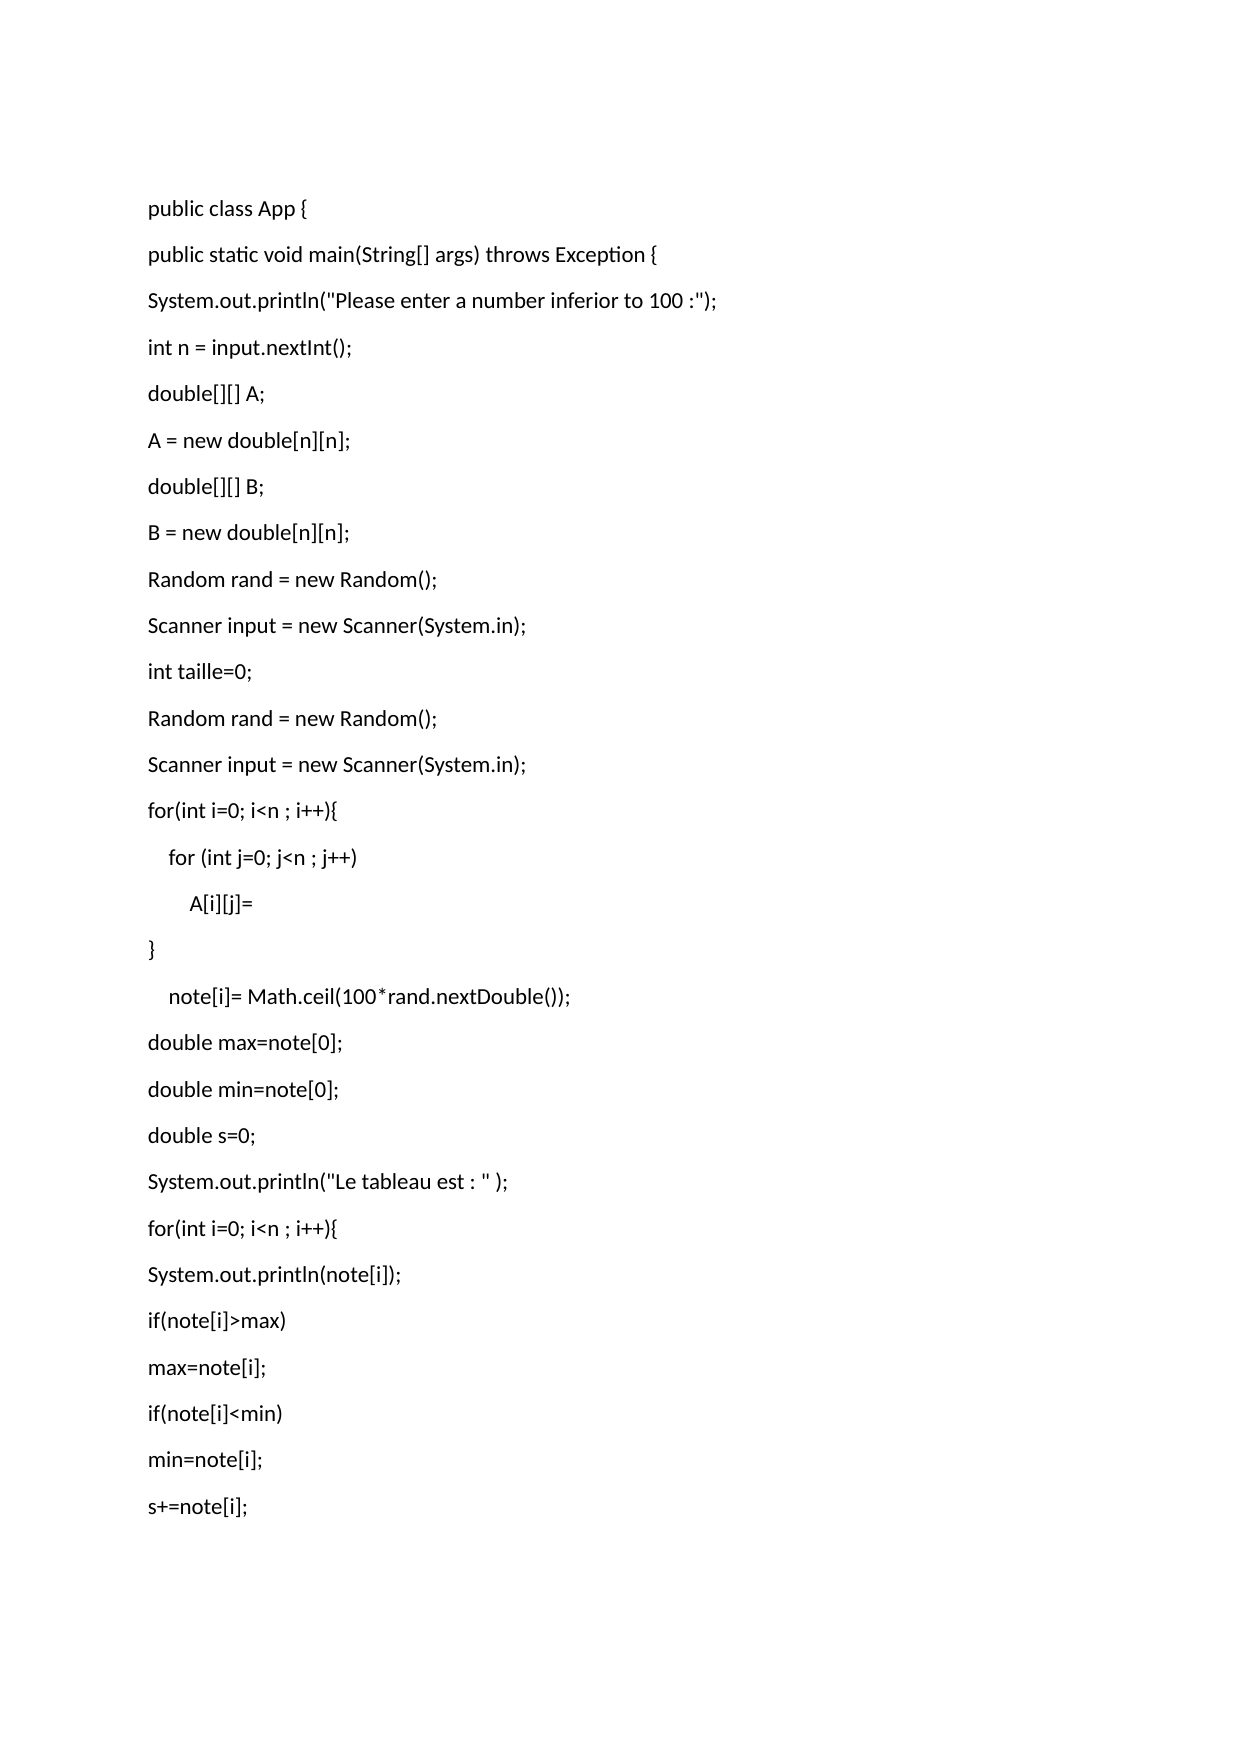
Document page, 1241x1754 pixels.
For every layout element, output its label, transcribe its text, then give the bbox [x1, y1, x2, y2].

text Scanner input = new Scanner(System.in); [148, 611, 1093, 639]
text note[i]= Math.ceil(100*rand.nextDouble()); [148, 982, 1093, 1010]
text A[i][j]= [148, 889, 1093, 917]
text if(note[i]>max) [148, 1306, 1093, 1334]
text int n = input.nextInt(); [148, 333, 1093, 361]
text Scanner input = new Scanner(System.in); [148, 750, 1093, 778]
text int taille=0; [148, 657, 1093, 686]
text A = new double[n][n]; [148, 426, 1093, 454]
text double[][] A; [148, 379, 1093, 407]
text for (int j=0; j<n ; j++) [148, 843, 1093, 871]
text System.out.println("Le tableau est : " ); [148, 1167, 1093, 1195]
text double s=0; [148, 1121, 1093, 1149]
text System.out.println("Please enter a number inferior to 100 :"); [148, 287, 1093, 315]
text for(int i=0; i<n ; i++){ [148, 1214, 1093, 1242]
text B = new double[n][n]; [148, 518, 1093, 546]
text public class App { [148, 194, 1093, 222]
text min=note[i]; [148, 1446, 1093, 1473]
text for(int i=0; i<n ; i++){ [148, 797, 1093, 824]
text Random rand = new Random(); [148, 565, 1093, 593]
text } [148, 936, 1093, 964]
text Random rand = new Random(); [148, 704, 1093, 732]
text double min=note[0]; [148, 1075, 1093, 1103]
text double[][] B; [148, 472, 1093, 500]
text if(note[i]<min) [148, 1399, 1093, 1427]
text public static void main(String[] args) throws Exception { [148, 240, 1093, 268]
text s+=note[i]; [148, 1492, 1093, 1520]
text max=note[i]; [148, 1353, 1093, 1381]
text double max=note[0]; [148, 1028, 1093, 1056]
text System.out.println(note[i]); [148, 1260, 1093, 1288]
